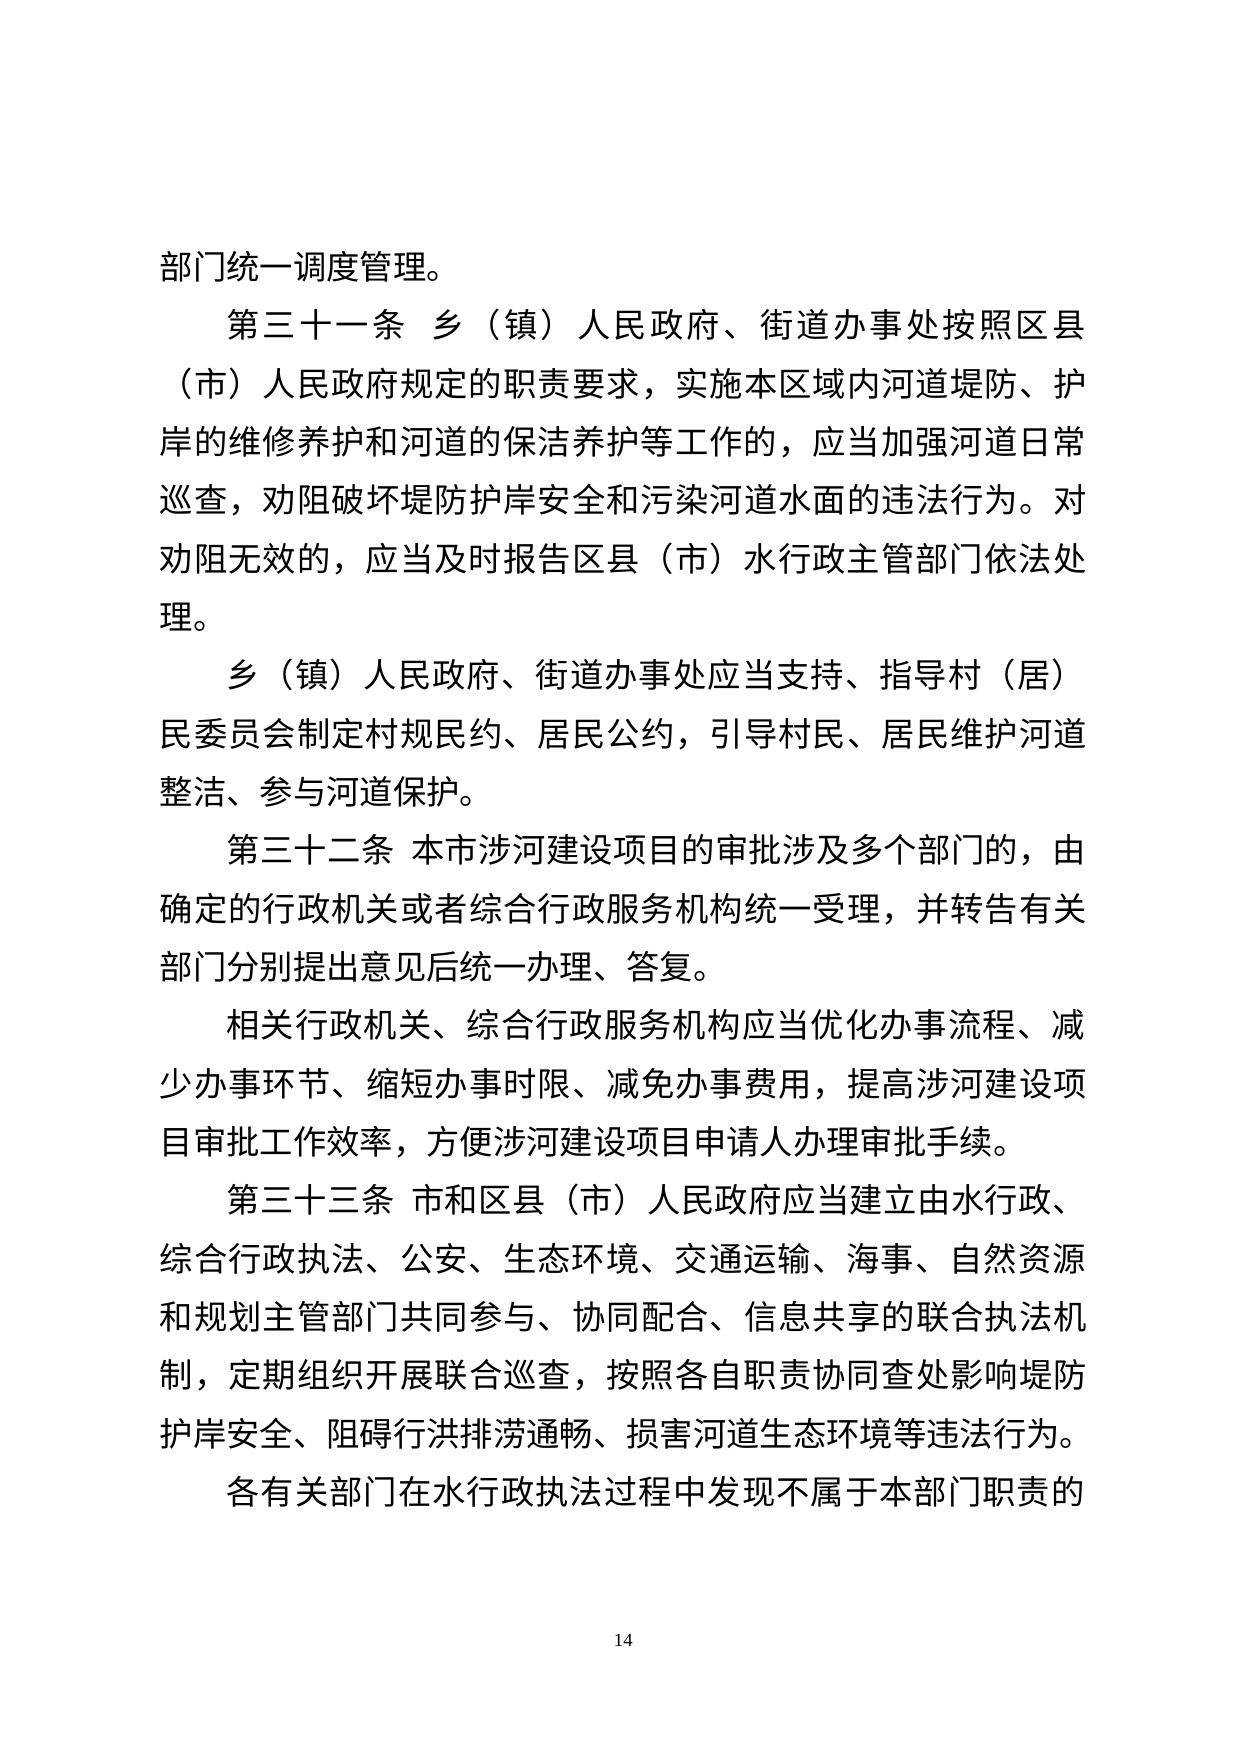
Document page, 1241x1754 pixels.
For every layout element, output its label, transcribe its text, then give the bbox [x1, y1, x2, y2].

text 第三十三条 市和区县（市）人民政府应当建立由水行政、综合行政执法、公安、生态环境、交通运输、海事、自然资源和规划主管部门共同参与、协同配合、信息共享的联合执法机制，定期组织开展联合巡查，按照各自职责协同查处影响堤防护岸安全、阻碍行洪排涝通畅、损害河道生态环境等违法行为。 [159, 1166, 1087, 1458]
text 乡（镇）人民政府、街道办事处应当支持、指导村（居）民委员会制定村规民约、居民公约，引导村民、居民维护河道整洁、参与河道保护。 [159, 641, 1087, 816]
text 第三十二条 本市涉河建设项目的审批涉及多个部门的，由确定的行政机关或者综合行政服务机构统一受理，并转告有关部门分别提出意见后统一办理、答复。 [159, 816, 1087, 991]
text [159, 233, 1087, 291]
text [159, 1458, 1087, 1516]
text 第三十一条 乡（镇）人民政府、街道办事处按照区县（市）人民政府规定的职责要求，实施本区域内河道堤防、护岸的维修养护和河道的保洁养护等工作的，应当加强河道日常巡查，劝阻破坏堤防护岸安全和污染河道水面的违法行为。对劝阻无效的，应当及时报告区县（市）水行政主管部门依法处理。 [159, 291, 1087, 641]
text 相关行政机关、综合行政服务机构应当优化办事流程、减少办事环节、缩短办事时限、减免办事费用，提高涉河建设项目审批工作效率，方便涉河建设项目申请人办理审批手续。 [159, 991, 1087, 1166]
